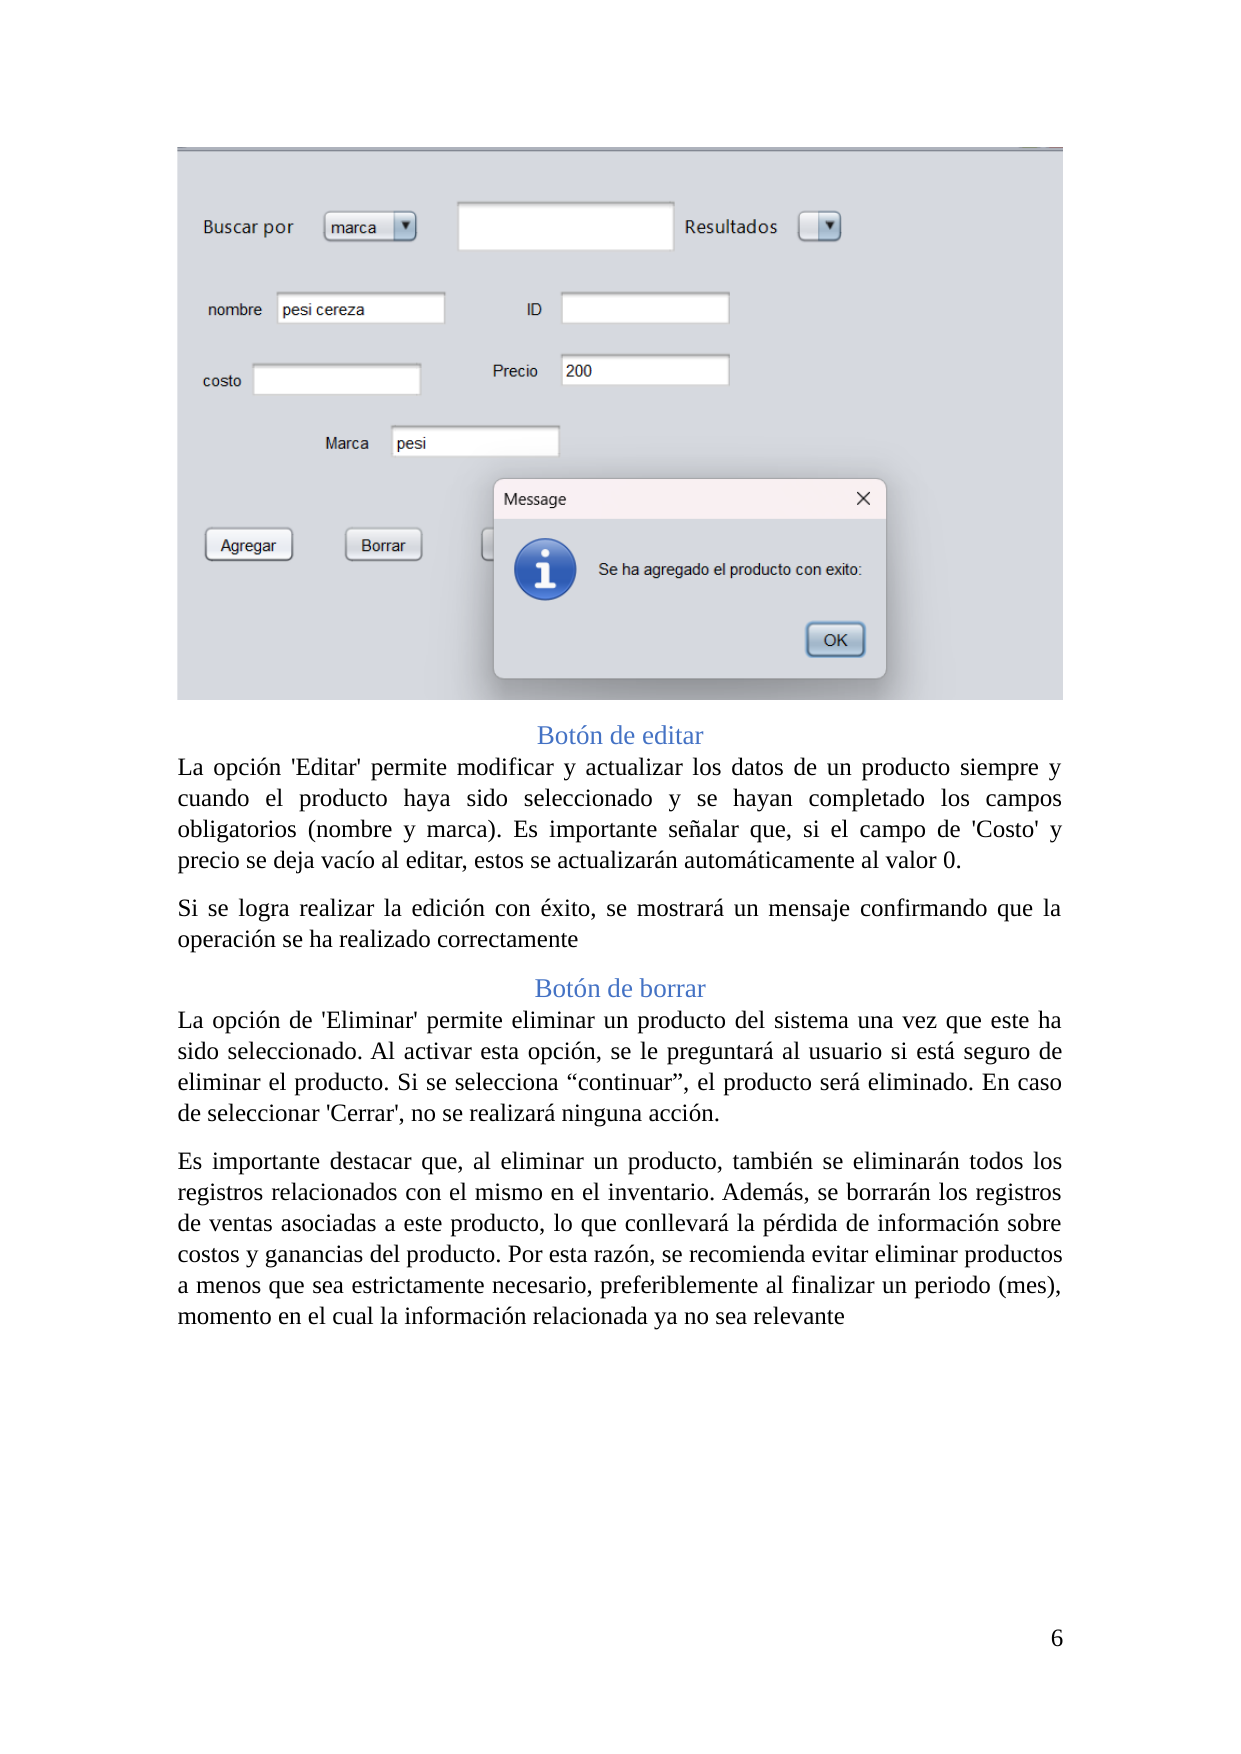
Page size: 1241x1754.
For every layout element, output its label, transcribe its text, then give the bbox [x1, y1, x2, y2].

text La opción de 'Eliminar' permite eliminar un producto del sistema una vez que este ha sido seleccionado. Al activar esta opción, se le preguntará al usuario si está seguro de eliminar el producto. Si se selecciona “continuar”, el producto será eliminado. En caso de seleccionar 'Cerrar', no se realizará ninguna acción. [177, 1005, 1063, 1127]
subtitle Botón de editar [177, 719, 1063, 750]
subtitle Botón de borrar [177, 972, 1063, 1003]
text Si se logra realizar la edición con éxito, se mostrará un mensaje confirmando que la operación se ha realizado correctamente [177, 893, 1063, 953]
picture [177, 147, 1063, 700]
text Es importante destacar que, al eliminar un producto, también se eliminarán todos los registros relacionados con el mismo en el inventario. Además, se borrarán los registros de ventas asociadas a este producto, lo que conllevará la pérdida de información sobre costos y ganancias del producto. Por esta razón, se recomienda evitar eliminar productos a menos que sea estrictamente necesario, preferiblemente al finalizar un periodo (mes), momento en el cual la información relacionada ya no sea relevante [177, 1146, 1063, 1330]
text La opción 'Editar' permite modificar y actualizar los datos de un producto siempre y cuando el producto haya sido seleccionado y se hayan completado los campos obligatorios (nombre y marca). Es importante señalar que, si el campo de 'Costo' y precio se deja vacío al editar, estos se actualizarán automáticamente al valor 0. [177, 752, 1063, 874]
